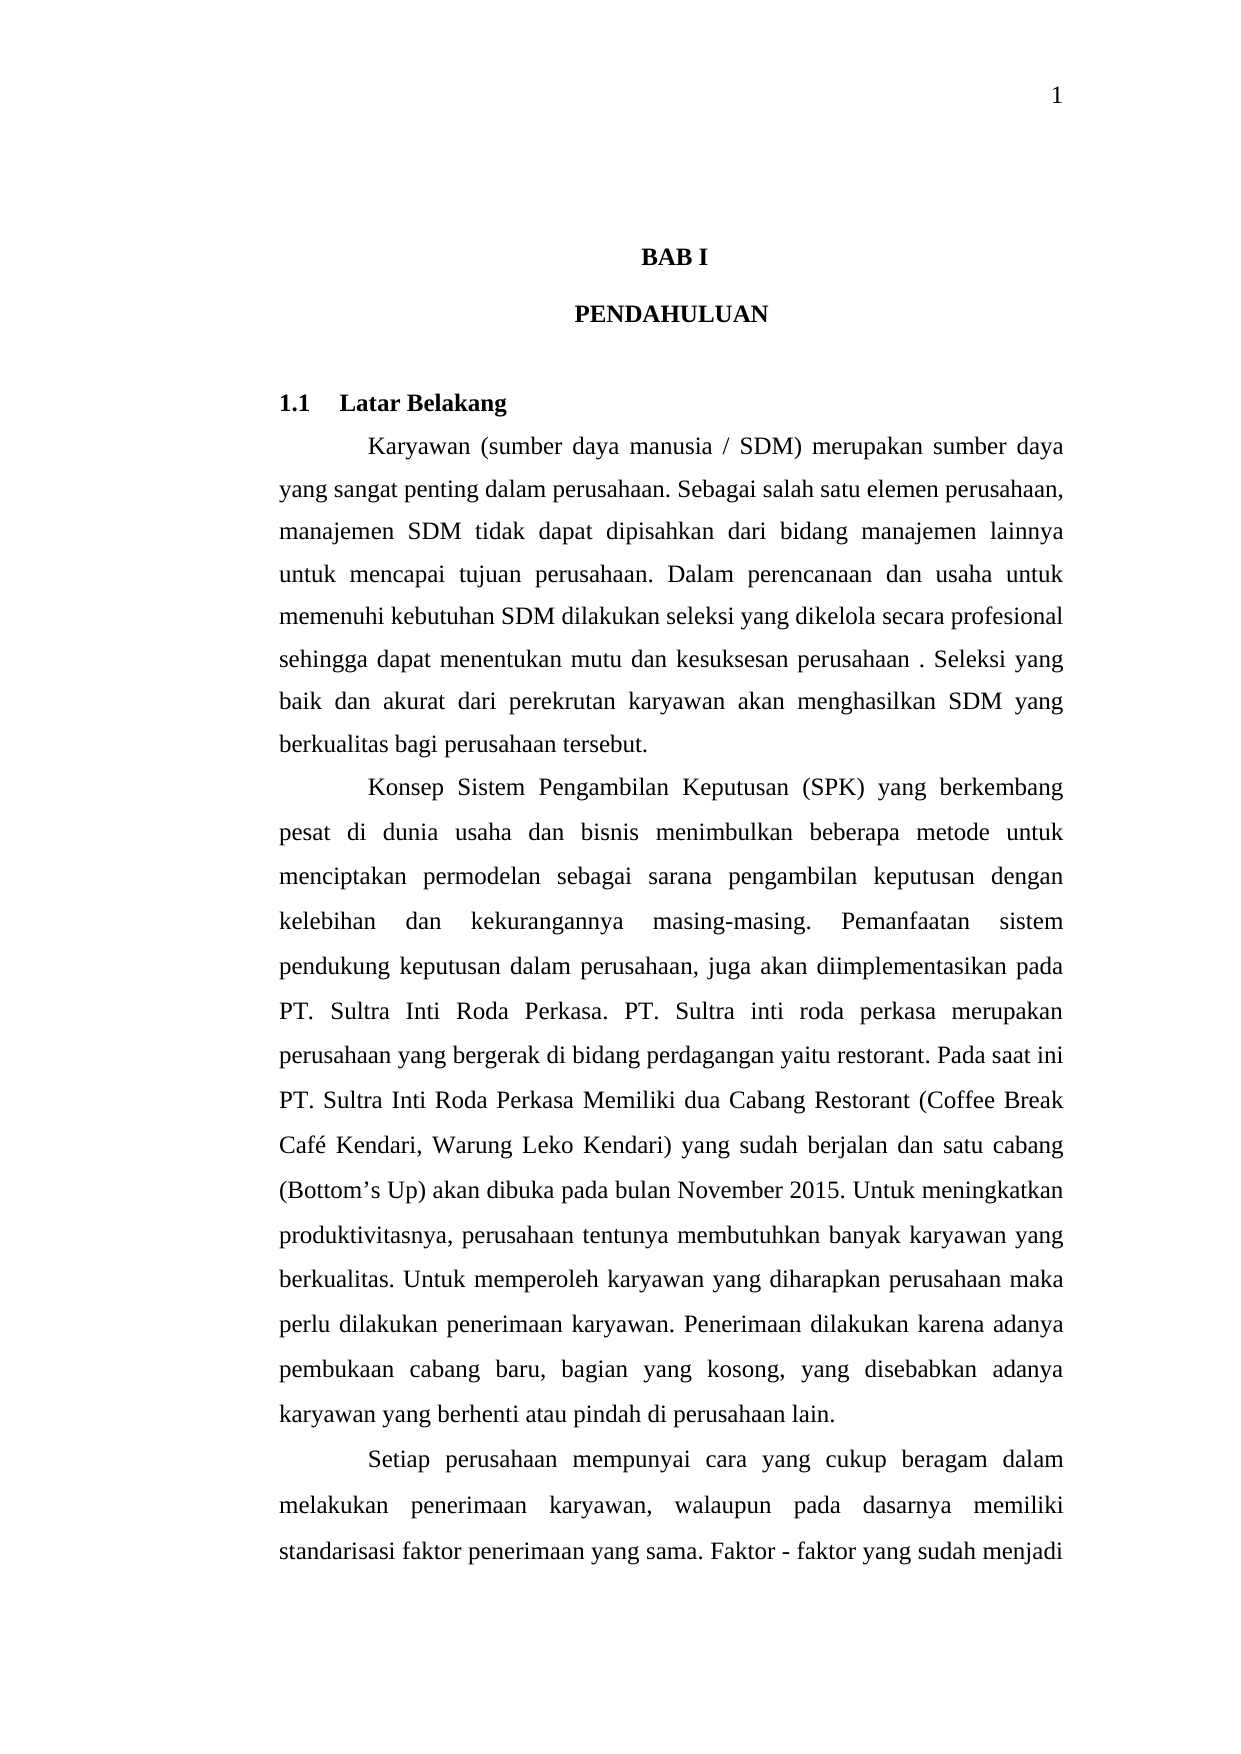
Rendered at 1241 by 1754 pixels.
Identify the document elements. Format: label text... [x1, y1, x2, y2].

text Karyawan (sumber daya manusia / SDM) merupakan sumber daya yang sangat penting dalam perusahaan. Sebagai salah satu elemen perusahaan, manajemen SDM tidak dapat dipisahkan dari bidang manajemen lainnya untuk mencapai tujuan perusahaan. Dalam perencanaan dan usaha untuk memenuhi kebutuhan SDM dilakukan seleksi yang dikelola secara profesional sehingga dapat menentukan mutu dan kesuksesan perusahaan . Seleksi yang baik dan akurat dari perekrutan karyawan akan menghasilkan SDM yang berkualitas bagi perusahaan tersebut. [279, 431, 1064, 758]
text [279, 1444, 1064, 1565]
text Konsep Sistem Pengambilan Keputusan (SPK) yang berkembang pesat di dunia usaha dan bisnis menimbulkan beberapa metode untuk menciptakan permodelan sebagai sarana pengambilan keputusan dengan kelebihan dan kekurangannya masing-masing. Pemanfaatan sistem pendukung keputusan dalam perusahaan, juga akan diimplementasikan pada PT. Sultra Inti Roda Perkasa. PT. Sultra inti roda perkasa merupakan perusahaan yang bergerak di bidang perdagangan yaitu restorant. Pada saat ini PT. Sultra Inti Roda Perkasa Memiliki dua Cabang Restorant (Coffee Break Café Kendari, Warung Leko Kendari) yang sudah berjalan dan satu cabang (Bottom’s Up) akan dibuka pada bulan November 2015. Untuk meningkatkan produktivitasnya, perusahaan tentunya membutuhkan banyak karyawan yang berkualitas. Untuk memperoleh karyawan yang diharapkan perusahaan maka perlu dilakukan penerimaan karyawan. Penerimaan dilakukan karena adanya pembukaan cabang baru, bagian yang kosong, yang disebabkan adanya karyawan yang berhenti atau pindah di perusahaan lain. [279, 772, 1064, 1428]
subtitle 1.1 Latar Belakang [279, 388, 1063, 417]
text BAB I [285, 242, 1064, 271]
text PENDAHULUAN [285, 299, 1058, 328]
